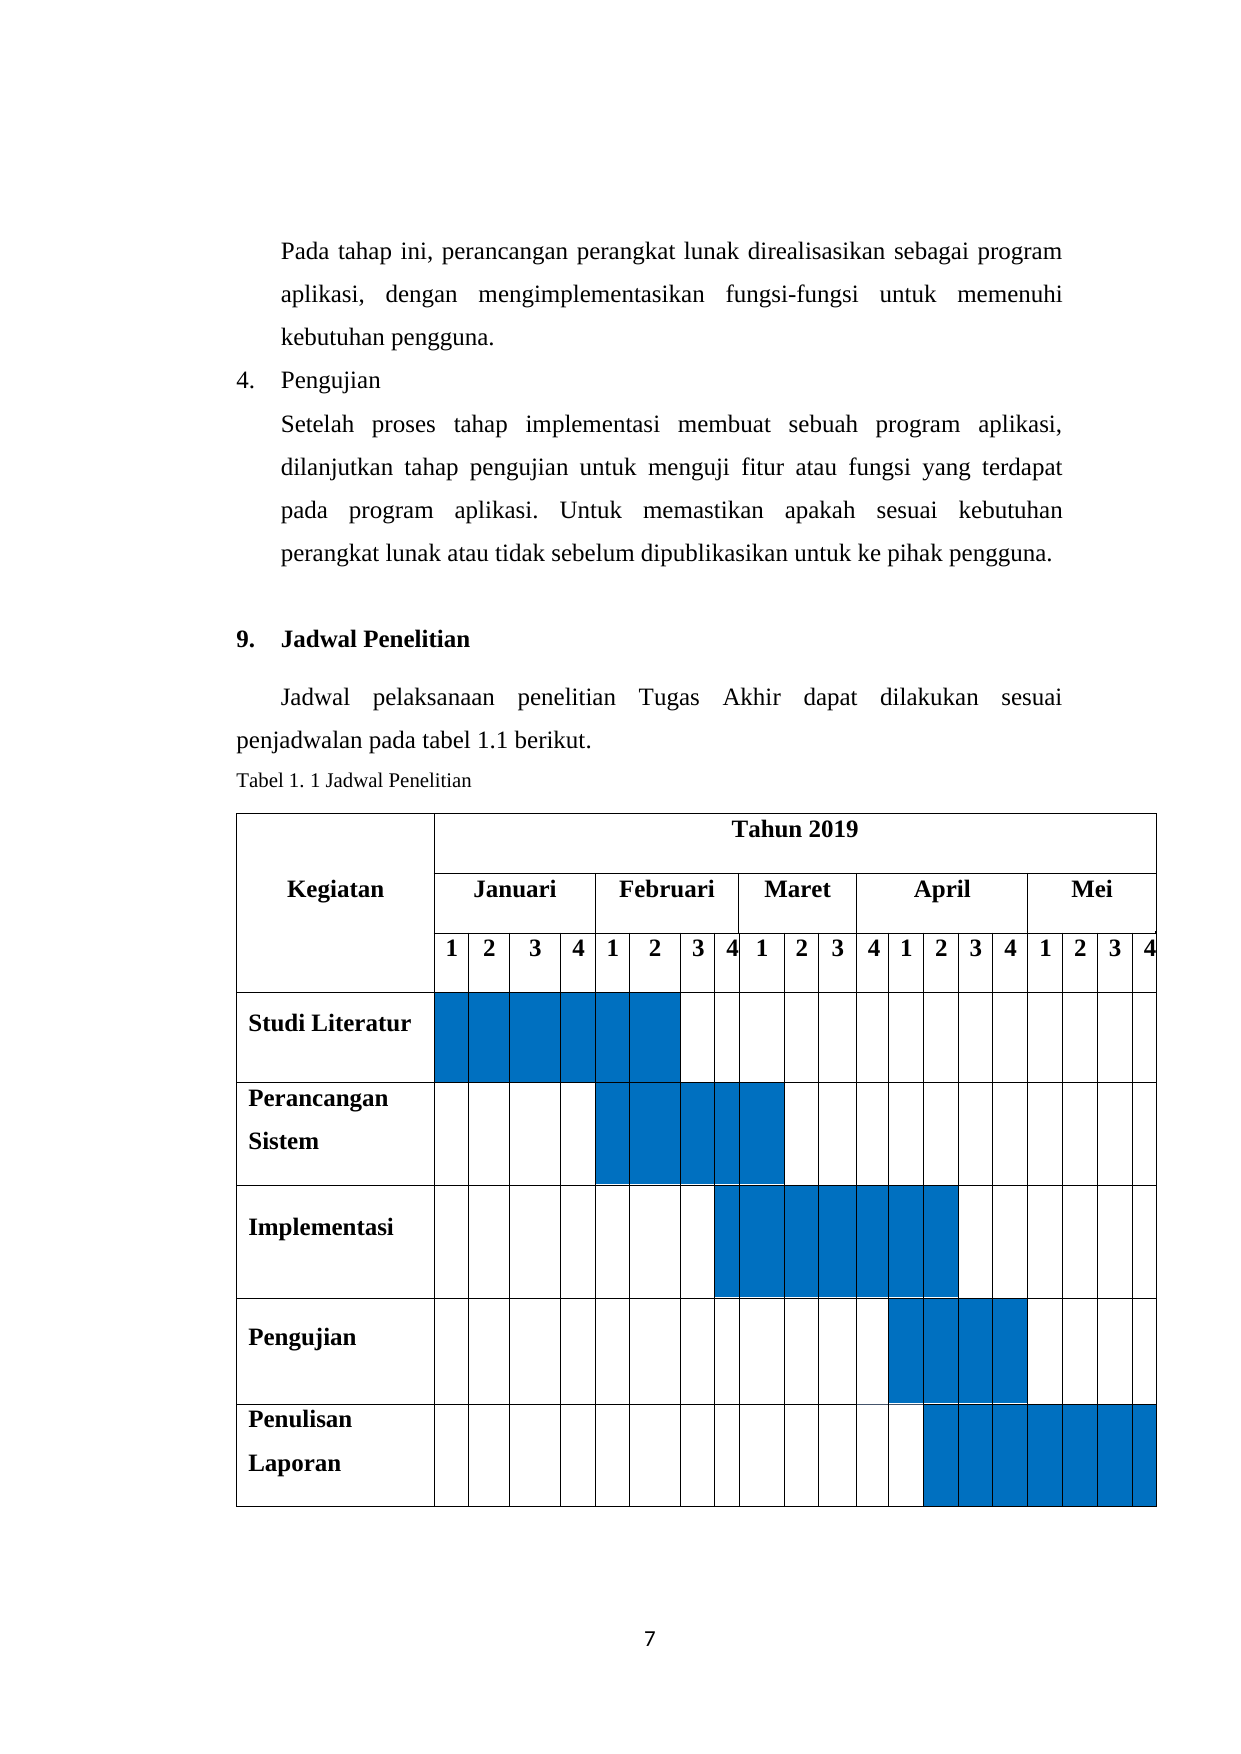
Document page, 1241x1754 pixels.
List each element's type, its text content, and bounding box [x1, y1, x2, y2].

table_cell [435, 1299, 468, 1403]
table_cell [1028, 1405, 1062, 1506]
table_cell [740, 1186, 784, 1297]
table_cell [785, 1083, 818, 1184]
table_cell [1063, 1186, 1097, 1297]
table_cell [857, 1083, 888, 1184]
table_cell Maret [739, 874, 856, 932]
table_cell 4 [857, 934, 888, 992]
table_cell [510, 1186, 560, 1297]
table_cell [924, 1186, 958, 1297]
table_cell 4 [993, 934, 1027, 992]
table_cell [510, 1405, 560, 1506]
table_cell [1098, 1083, 1132, 1184]
table_cell 4 [1133, 934, 1156, 992]
table_header Tahun 2019 [435, 814, 1156, 873]
table_cell [819, 1186, 856, 1297]
table_cell [993, 1405, 1027, 1506]
table_cell 4 [715, 934, 739, 992]
table_cell [889, 1405, 923, 1506]
table_cell Januari [435, 874, 595, 932]
table_cell [1063, 1083, 1097, 1184]
table_cell 1 [1028, 934, 1062, 992]
table_cell [924, 1299, 958, 1403]
table_cell [469, 993, 509, 1082]
table_cell [469, 1299, 509, 1403]
table_cell [819, 1405, 856, 1506]
table_cell 2 [469, 934, 509, 992]
table_cell [435, 1405, 468, 1506]
table_cell [1133, 1299, 1156, 1403]
table_cell [469, 1083, 509, 1184]
table_cell 3 [510, 934, 560, 992]
table_cell [596, 1083, 629, 1184]
table_cell [993, 993, 1027, 1082]
table_cell [959, 1083, 992, 1184]
list Jadwal Penelitian [236, 624, 1063, 653]
table_cell [630, 1299, 680, 1403]
table_cell [1063, 1299, 1097, 1403]
table_cell [630, 1405, 680, 1506]
table_cell [857, 1405, 888, 1506]
table_cell [924, 993, 958, 1082]
list Jadwal pelaksanaan penelitian Tugas Akhir dapat dilakukan sesuai penjadwalan pada tabel 1.1 berikut. [236, 682, 1063, 754]
table_cell [740, 1299, 784, 1403]
text Tabel 1. 1 Jadwal Penelitian [236, 768, 1063, 792]
table_cell [785, 993, 818, 1082]
table_cell [819, 1083, 856, 1184]
table_cell [785, 1186, 818, 1297]
table_cell [924, 1405, 958, 1506]
table_cell [993, 1083, 1027, 1184]
table_cell [889, 1186, 923, 1297]
table_cell [596, 1299, 629, 1403]
table_cell Februari [596, 874, 738, 932]
table_cell [740, 1405, 784, 1506]
table_cell [924, 1083, 958, 1184]
table_cell [715, 1299, 739, 1403]
table_cell [1028, 1186, 1062, 1297]
table_cell 3 [681, 934, 714, 992]
table_cell [561, 1083, 595, 1184]
table_cell [510, 1083, 560, 1184]
table_cell 2 [630, 934, 680, 992]
table_cell [681, 1083, 714, 1184]
table_cell [1063, 993, 1097, 1082]
table_cell [561, 1299, 595, 1403]
table_cell [681, 993, 714, 1082]
table_cell [630, 1186, 680, 1297]
table_cell [596, 993, 629, 1082]
table_cell [857, 1186, 888, 1297]
table_cell 1 [740, 934, 784, 992]
table_cell Penulisan Laporan [237, 1405, 434, 1506]
table_cell [715, 1405, 739, 1506]
table_cell 2 [1063, 934, 1097, 992]
table_cell Perancangan Sistem [237, 1083, 434, 1184]
table_cell [1098, 1405, 1132, 1506]
table_cell 1 [596, 934, 629, 992]
table_cell [785, 1299, 818, 1403]
table_cell Pengujian [237, 1299, 434, 1403]
table_cell [1133, 1083, 1156, 1184]
table_cell [857, 1299, 888, 1403]
table_cell [1098, 1186, 1132, 1297]
table_cell [1098, 993, 1132, 1082]
table_cell [959, 1405, 992, 1506]
table_cell 2 [785, 934, 818, 992]
table_cell [715, 1186, 739, 1297]
table_cell [435, 993, 468, 1082]
table_cell 1 [889, 934, 923, 992]
table_cell [469, 1405, 509, 1506]
table_cell [681, 1299, 714, 1403]
table_cell [510, 1299, 560, 1403]
table_cell 4 [561, 934, 595, 992]
table_cell [1098, 1299, 1132, 1403]
table_cell [889, 1299, 923, 1403]
table_cell [435, 1186, 468, 1297]
table_cell [469, 1186, 509, 1297]
table_cell [1133, 993, 1156, 1082]
table_cell [1133, 1405, 1156, 1506]
table_cell [561, 1186, 595, 1297]
table_cell [1028, 993, 1062, 1082]
table_cell [889, 993, 923, 1082]
table_cell [630, 1083, 680, 1184]
table_cell [596, 1405, 629, 1506]
table_cell [561, 993, 595, 1082]
table_cell [1133, 1186, 1156, 1297]
table_cell 3 [959, 934, 992, 992]
table_cell April [857, 874, 1027, 932]
table_cell 1 [435, 934, 468, 992]
table_cell [1028, 1299, 1062, 1403]
table_cell [819, 1299, 856, 1403]
list Pengujian [236, 366, 1063, 394]
table_cell [785, 1405, 818, 1506]
table_cell [435, 1083, 468, 1184]
table_cell [740, 993, 784, 1082]
table_cell [681, 1186, 714, 1297]
table_cell [510, 993, 560, 1082]
table_cell Studi Literatur [237, 993, 434, 1082]
table_cell [681, 1405, 714, 1506]
table_header Kegiatan [237, 814, 434, 992]
table_cell [561, 1405, 595, 1506]
list Pada tahap ini, perancangan perangkat lunak direalisasikan sebagai program aplikasi, dengan mengimplementasikan fungsi-fungsi untuk memenuhi kebutuhan pengguna. [281, 236, 1063, 351]
table_cell 2 [924, 934, 958, 992]
table_cell [1028, 1083, 1062, 1184]
list Setelah proses tahap implementasi membuat sebuah program aplikasi, dilanjutkan tahap pengujian untuk menguji fitur atau fungsi yang terdapat pada program aplikasi. Untuk memastikan apakah sesuai kebutuhan perangkat lunak atau tidak sebelum dipublikasikan untuk ke pihak pengguna. [281, 409, 1063, 567]
table_cell [993, 1186, 1027, 1297]
table_cell [630, 993, 680, 1082]
table_cell [596, 1186, 629, 1297]
table_cell 3 [1098, 934, 1132, 992]
table_cell [819, 993, 856, 1082]
table_cell Mei [1028, 874, 1156, 932]
table_cell Implementasi [237, 1186, 434, 1297]
table_cell [857, 993, 888, 1082]
table_cell [1063, 1405, 1097, 1506]
table_cell [715, 993, 739, 1082]
table_cell [959, 1299, 992, 1403]
table_cell [740, 1083, 784, 1184]
table_cell [993, 1299, 1027, 1403]
table_cell [959, 1186, 992, 1297]
table_cell [715, 1083, 739, 1184]
table_cell [959, 993, 992, 1082]
table_cell 3 [819, 934, 856, 992]
table_cell [889, 1083, 923, 1184]
